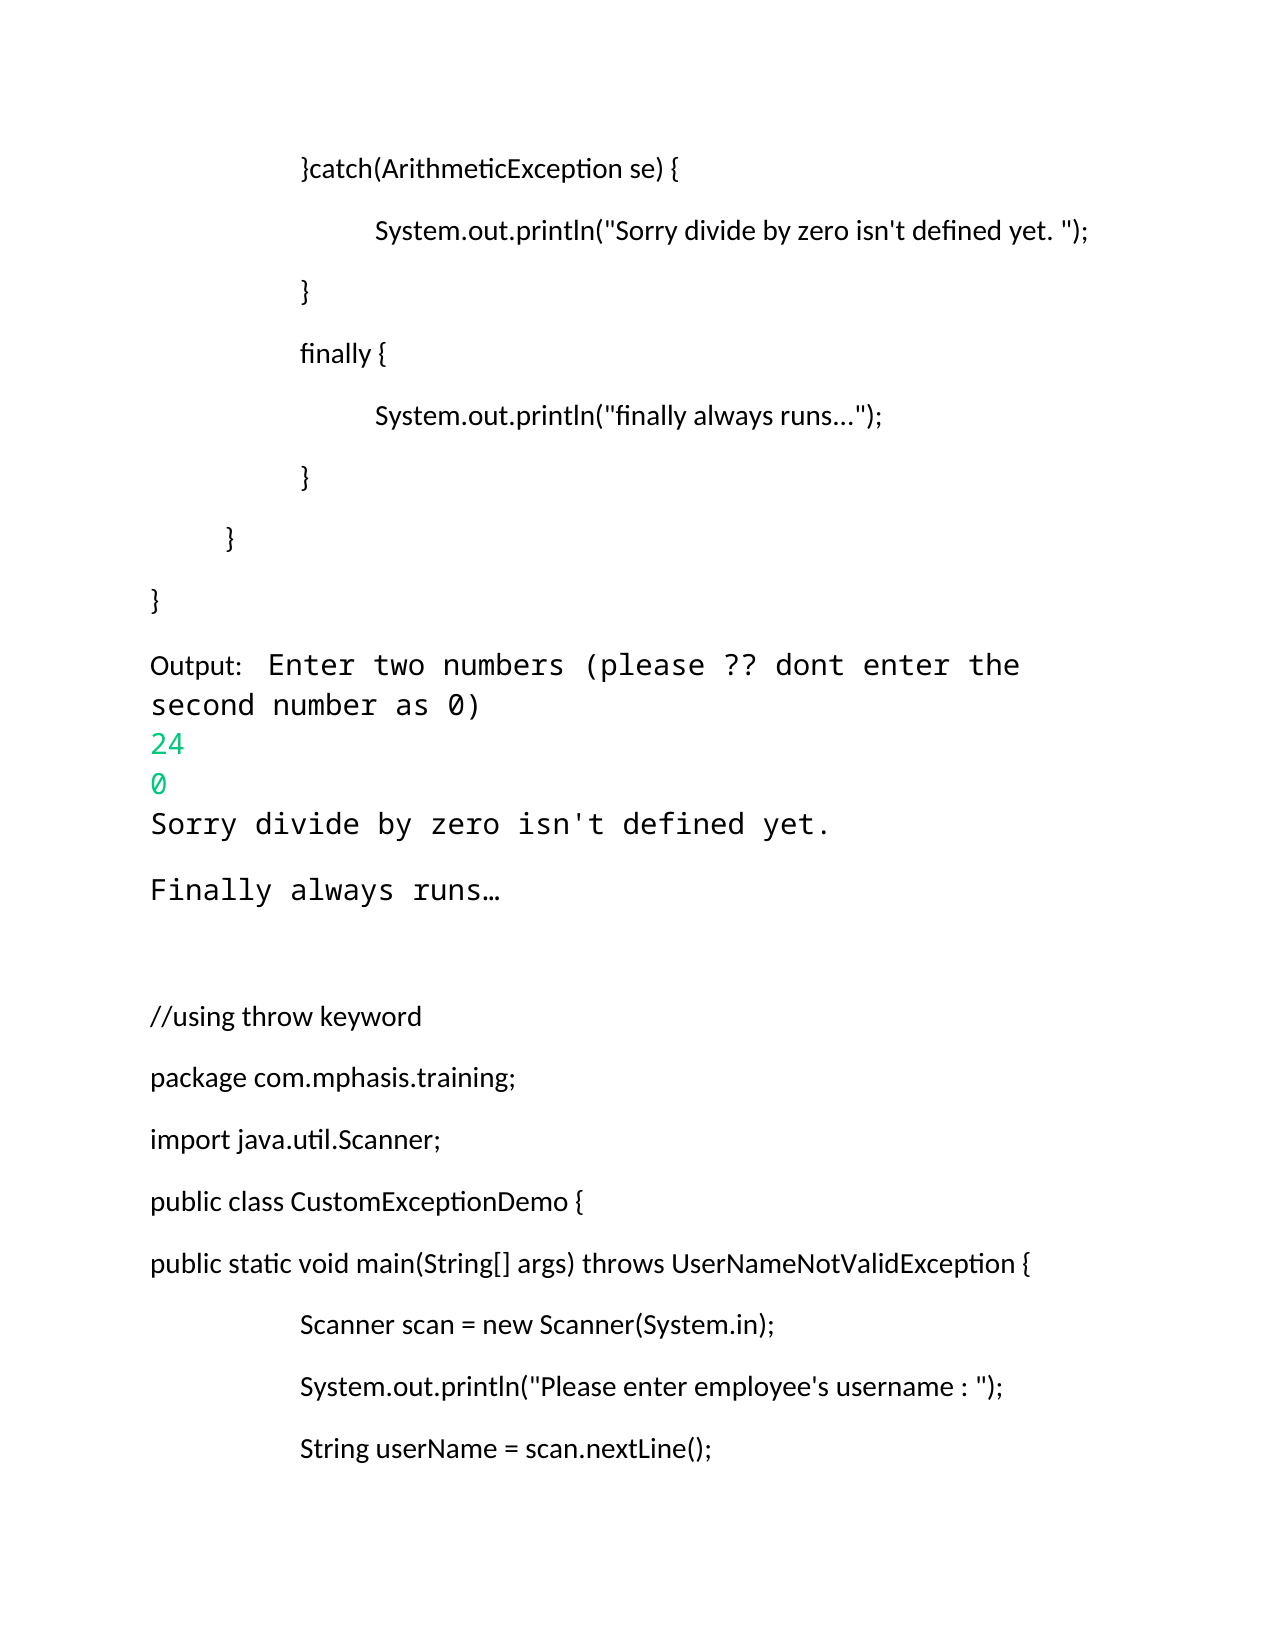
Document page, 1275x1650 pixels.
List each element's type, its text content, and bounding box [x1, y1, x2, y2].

text 0 [150, 763, 1125, 803]
text System.out.println("finally always runs..."); [150, 397, 1125, 433]
text }catch(ArithmeticException se) { [150, 150, 1125, 186]
text } [150, 582, 1125, 618]
text Sorry divide by zero isn't defined yet. [150, 803, 1125, 843]
text package com.mphasis.training; [150, 1059, 1125, 1095]
text } [150, 521, 1125, 556]
text import java.util.Scanner; [150, 1121, 1125, 1157]
text public static void main(String[] args) throws UserNameNotValidException { [150, 1245, 1125, 1280]
text System.out.println("Sorry divide by zero isn't defined yet. "); [150, 212, 1125, 247]
text public class CustomExceptionDemo { [150, 1183, 1125, 1218]
text 24 [150, 723, 1125, 763]
text Output: Enter two numbers (please ?? dont enter the second number as 0) [150, 644, 1125, 723]
text } [150, 273, 1125, 309]
text finally { [150, 335, 1125, 371]
text Finally always runs… [150, 869, 1125, 909]
text } [150, 459, 1125, 494]
text System.out.println("Please enter employee's username : "); [150, 1368, 1125, 1404]
text String userName = scan.nextLine(); [150, 1430, 1125, 1466]
text Scanner scan = new Scanner(System.in); [150, 1306, 1125, 1342]
text //using throw keyword [150, 998, 1125, 1033]
